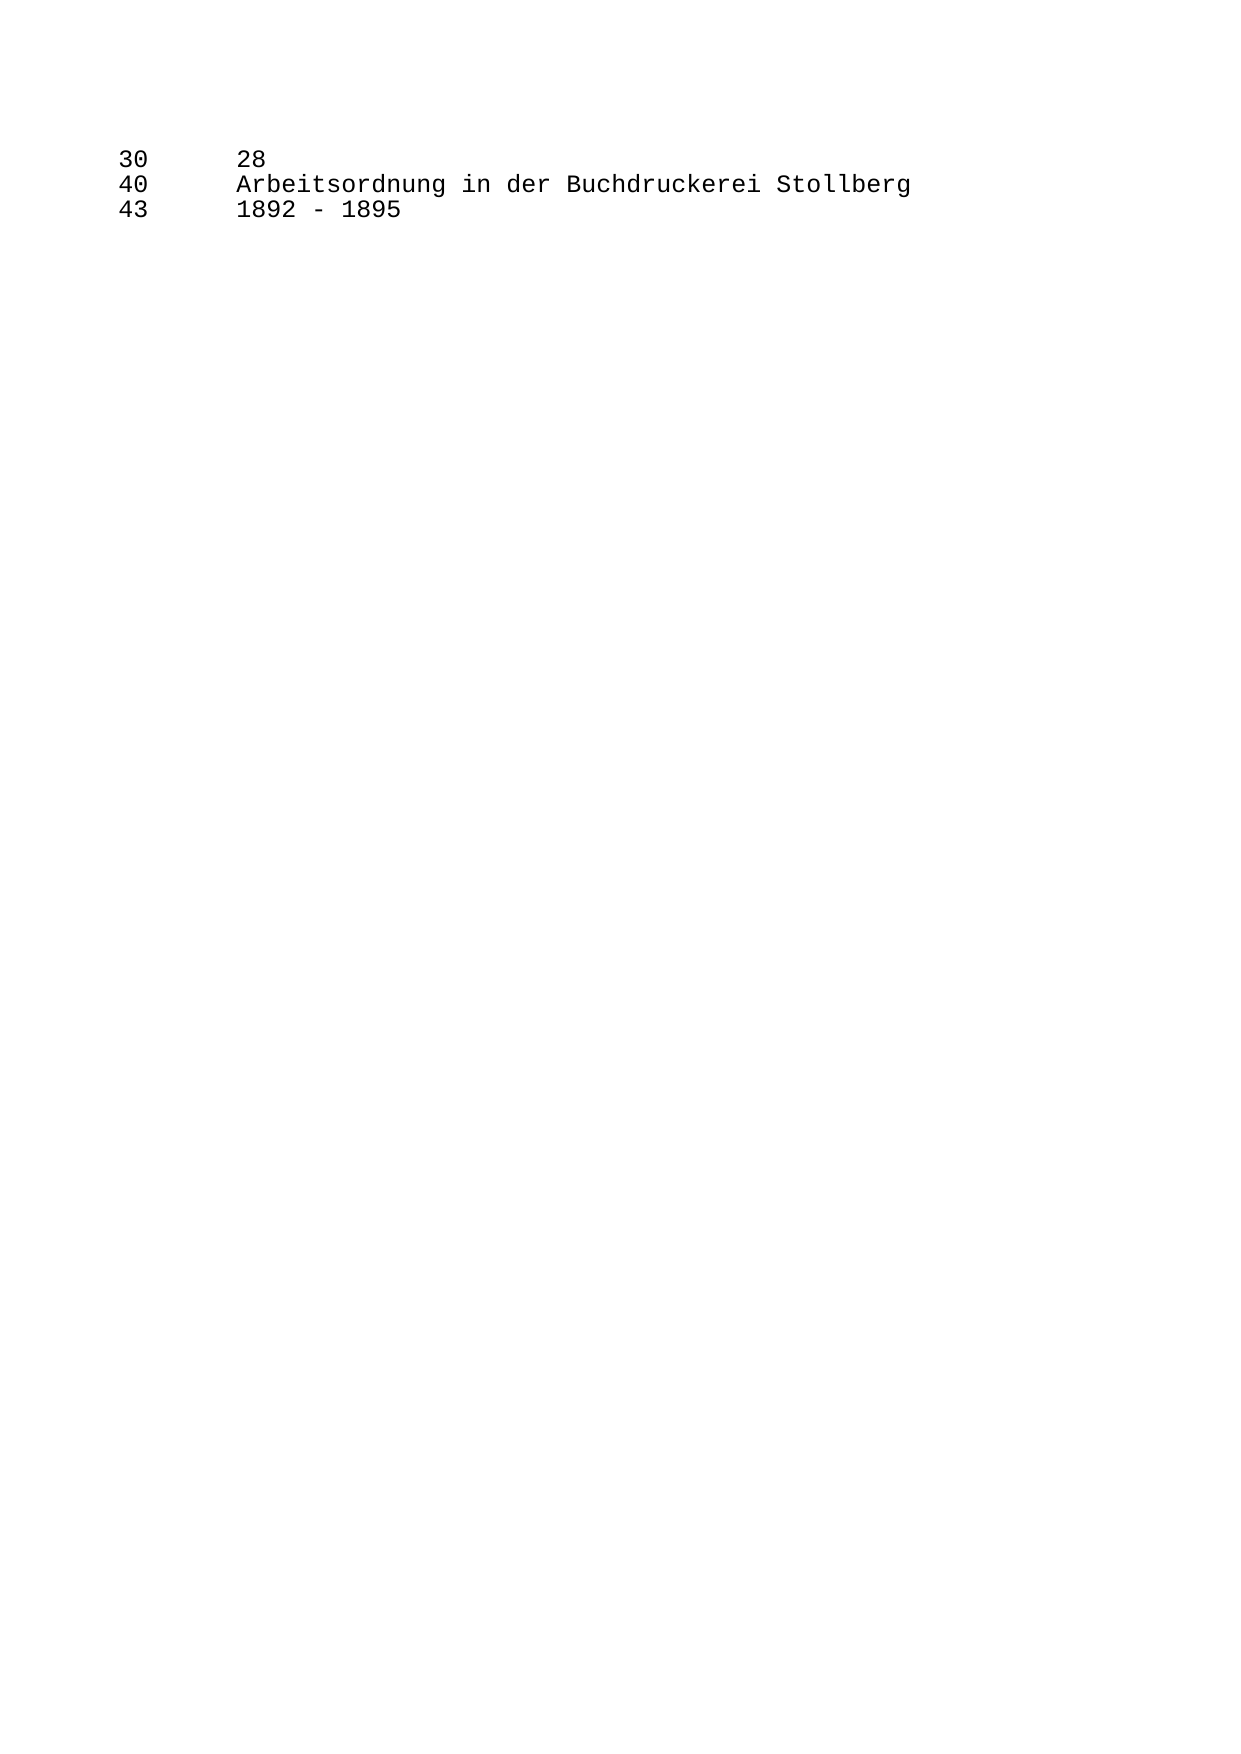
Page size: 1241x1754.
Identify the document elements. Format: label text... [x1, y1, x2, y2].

text 43 1892 - 1895 [118, 198, 1122, 223]
text 30 28 [118, 148, 1122, 173]
text 40 Arbeitsordnung in der k[s[Buchdruckerei]s p[1{Stollberg} 6{<Merseburg>}]p]k [118, 173, 1122, 198]
